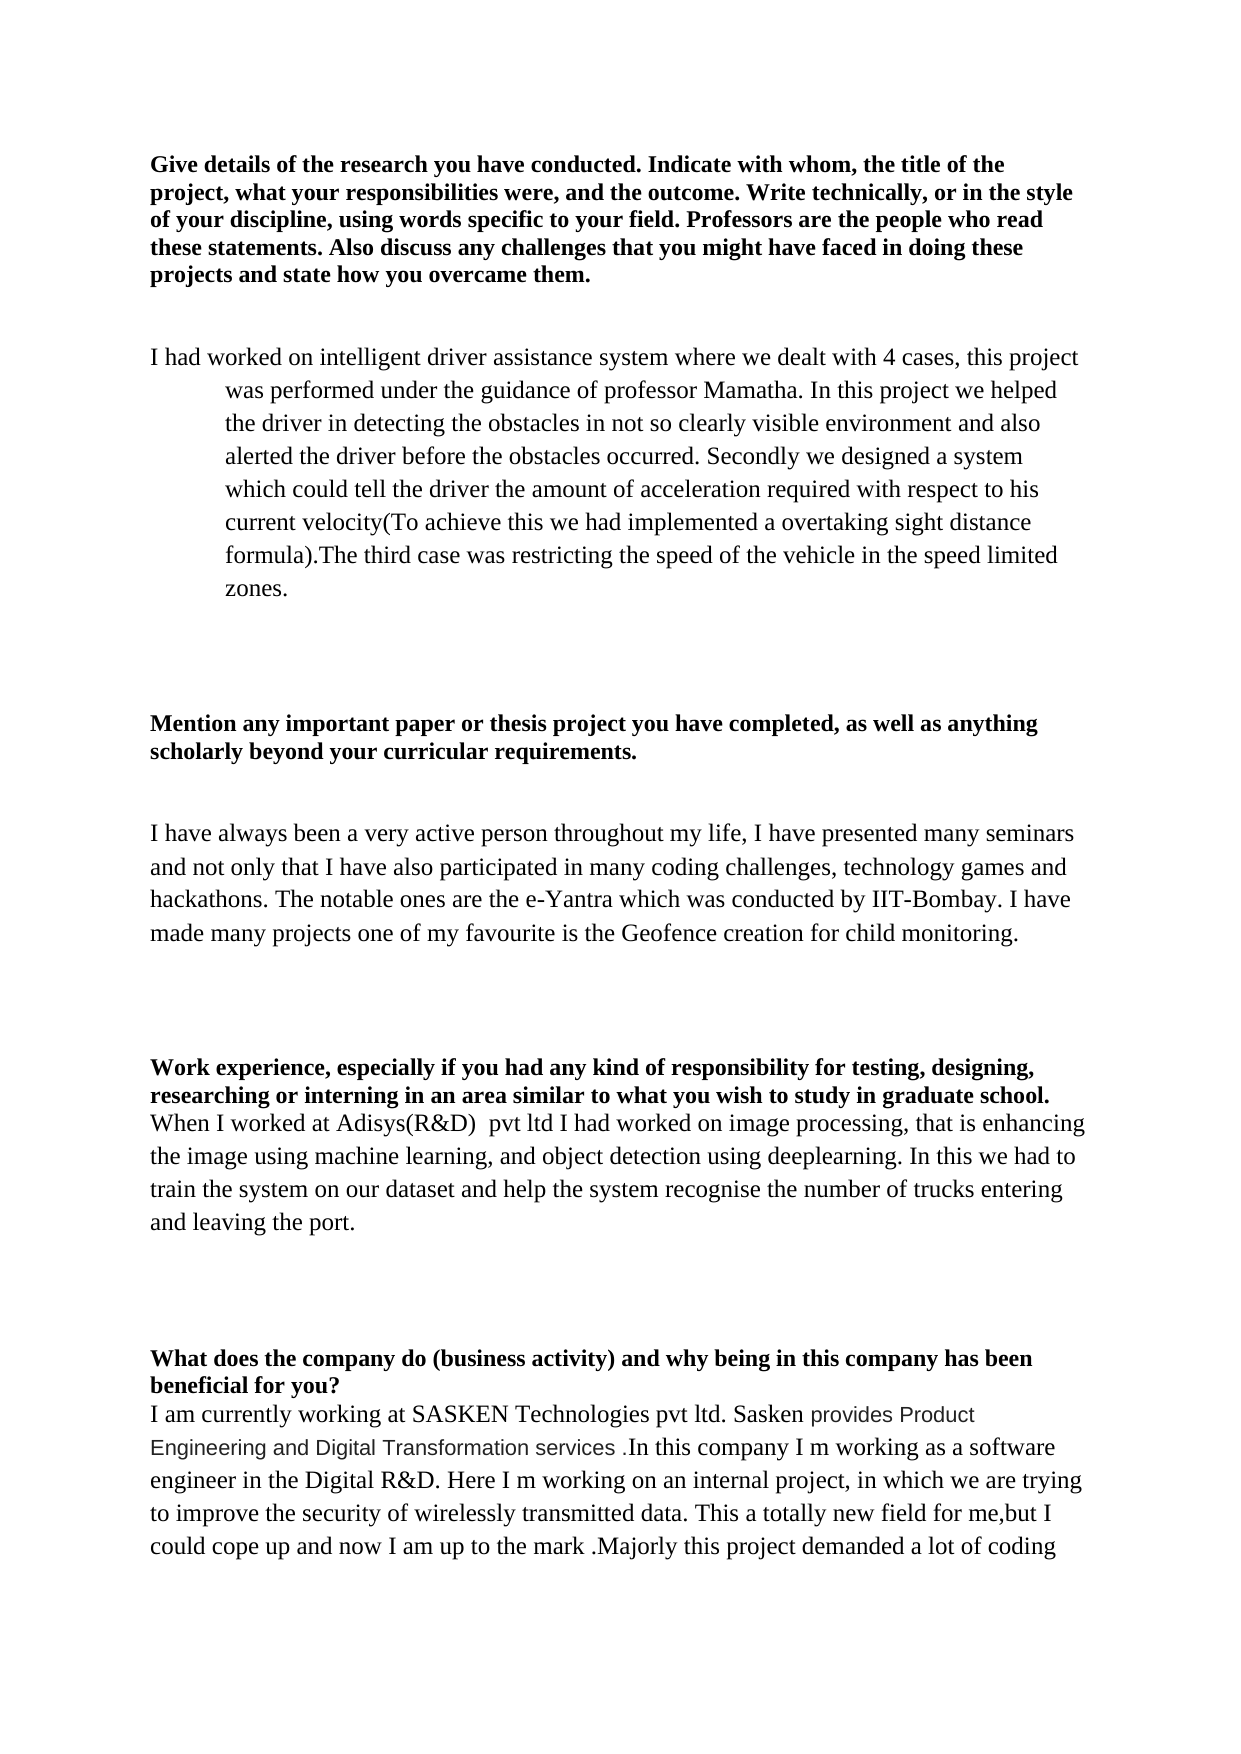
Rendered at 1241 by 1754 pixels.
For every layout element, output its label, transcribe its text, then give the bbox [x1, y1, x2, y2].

text Give details of the research you have conducted. Indicate with whom, the title of the project, what your responsibilities were, and the outcome. Write technically, or in the style of your discipline, using words specific to your field. Professors are the people who read these statements. Also discuss any challenges that you might have faced in doing these projects and state how you overcame them. [150, 150, 1090, 288]
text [150, 1399, 1090, 1560]
text When I worked at Adisys(R&D) pvt ltd I had worked on image processing, that is enhancing the image using machine learning, and object detection using deeplearning. In this we had to train the system on our dataset and help the system recognise the number of trucks entering and leaving the port. [150, 1108, 1090, 1236]
text I had worked on intelligent driver assistance system where we dealt with 4 cases, this project was performed under the guidance of professor Mamatha. In this project we helped the driver in detecting the obstacles in not so clearly visible environment and also alerted the driver before the obstacles occurred. Secondly we designed a system which could tell the driver the amount of acceleration required with respect to his current velocity(To achieve this we had implemented a overtaking sight distance formula).The third case was restricting the speed of the vehicle in the speed limited zones. [150, 342, 1090, 602]
text Work experience, especially if you had any kind of responsibility for testing, designing, researching or interning in an area similar to what you wish to study in graduate school. [150, 1053, 1090, 1108]
text Mention any important paper or thesis project you have completed, as well as anything scholarly beyond your curricular requirements. [150, 709, 1090, 765]
text What does the company do (business activity) and why being in this company has been beneficial for you? [150, 1344, 1090, 1399]
text I have always been a very active person throughout my life, I have presented many seminars and not only that I have also participated in many coding challenges, technology games and hackathons. The notable ones are the e-Yantra which was conducted by IIT-Bombay. I have made many projects one of my favourite is the Geofence creation for child monitoring. [150, 818, 1090, 946]
